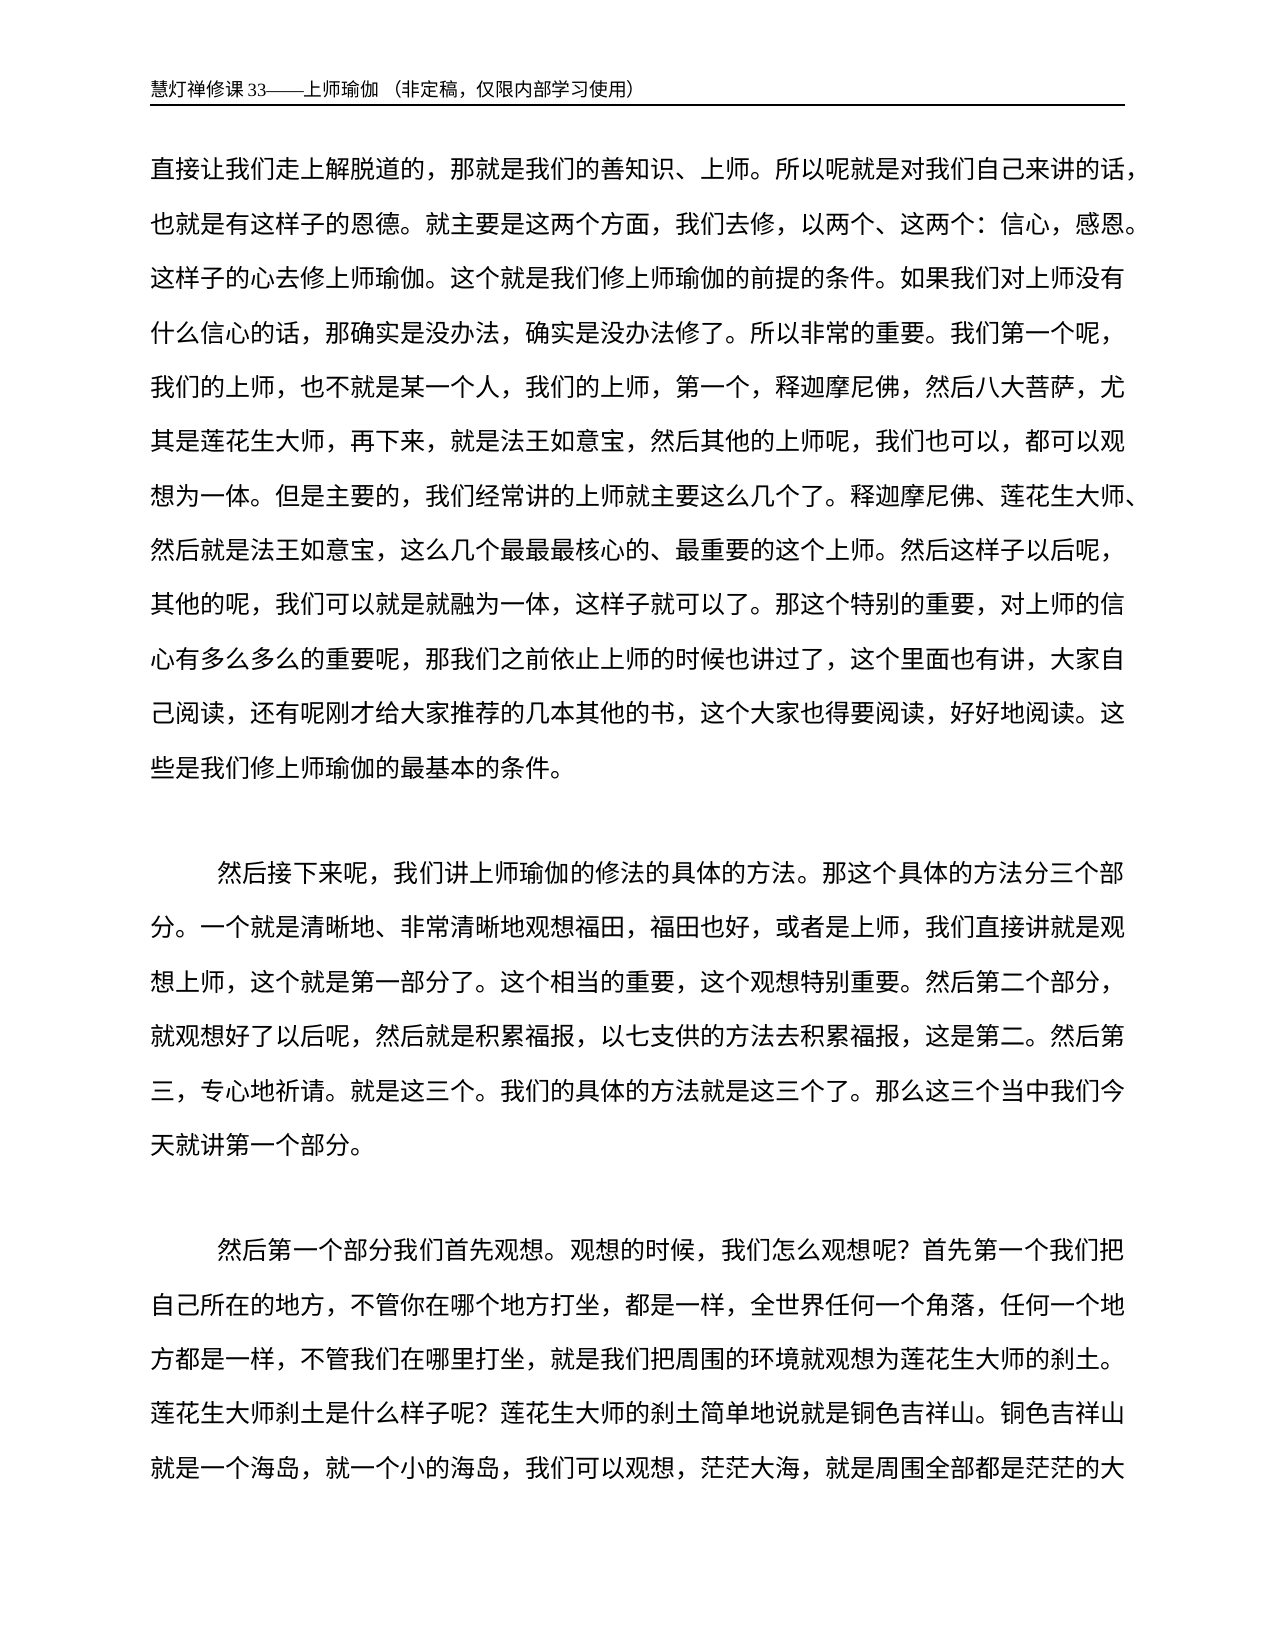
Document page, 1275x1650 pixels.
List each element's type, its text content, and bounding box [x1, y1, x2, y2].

text 然后接下来呢，我们讲上师瑜伽的修法的具体的方法。那这个具体的方法分三个部分。一个就是清晰地、非常清晰地观想福田，福田也好，或者是上师，我们直接讲就是观想上师，这个就是第一部分了。这个相当的重要，这个观想特别重要。然后第二个部分，就观想好了以后呢，然后就是积累福报，以七支供的方法去积累福报，这是第二。然后第三，专心地祈请。就是这三个。我们的具体的方法就是这三个了。那么这三个当中我们今天就讲第一个部分。 [150, 853, 1125, 1162]
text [150, 150, 1125, 784]
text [150, 1231, 1125, 1484]
